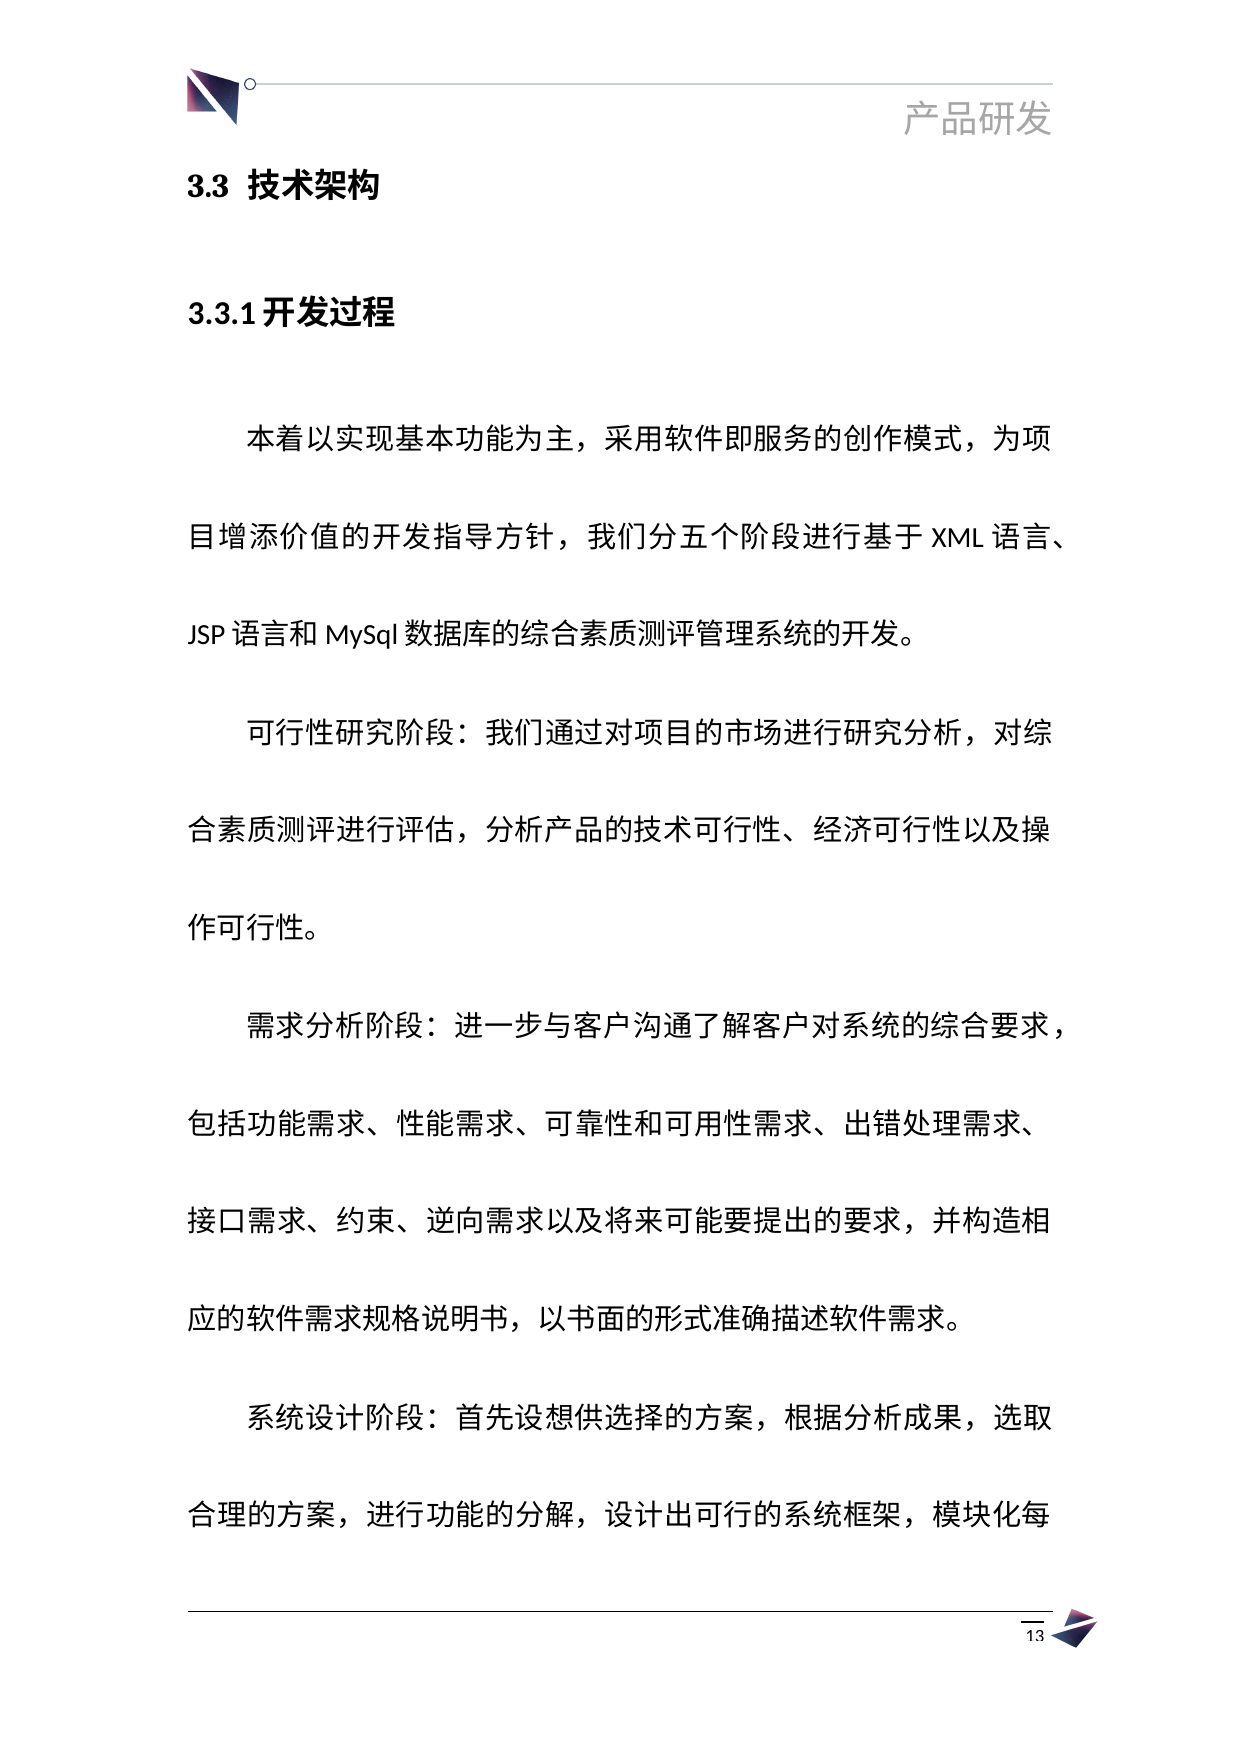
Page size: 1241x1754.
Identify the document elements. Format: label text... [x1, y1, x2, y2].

picture [1000, 119, 1007, 125]
picture [985, 117, 990, 125]
text 系统设计阶段：首先设想供选择的方案，根据分析成果，选取合理的方案，进行功能的分解，设计出可行的系统框架，模块化每个功能，设计相应的数据库，制定相关的测试计划，书写所需文档，对系统进行审查和复查。 [187, 1383, 1053, 1545]
text 本着以实现基本功能为主，采用软件即服务的创作模式，为项目增添价值的开发指导方针，我们分五个阶段进行基于XML语言、JSP语言和MySql数据库的综合素质测评管理系统的开发。 [187, 404, 1053, 664]
text 需求分析阶段：进一步与客户沟通了解客户对系统的综合要求，包括功能需求、性能需求、可靠性和可用性需求、出错处理需求、接口需求、约束、逆向需求以及将来可能要提出的要求，并构造相应的软件需求规格说明书，以书面的形式准确描述软件需求。 [187, 992, 1053, 1349]
picture [187, 68, 1053, 125]
subtitle 开发过程 [187, 277, 1053, 342]
subtitle 技术架构 [187, 150, 1053, 215]
text 可行性研究阶段：我们通过对项目的市场进行研究分析，对综合素质测评进行评估，分析产品的技术可行性、经济可行性以及操作可行性。 [187, 698, 1053, 958]
picture [1050, 1608, 1098, 1648]
picture [1031, 118, 1043, 125]
picture [1001, 105, 1007, 116]
